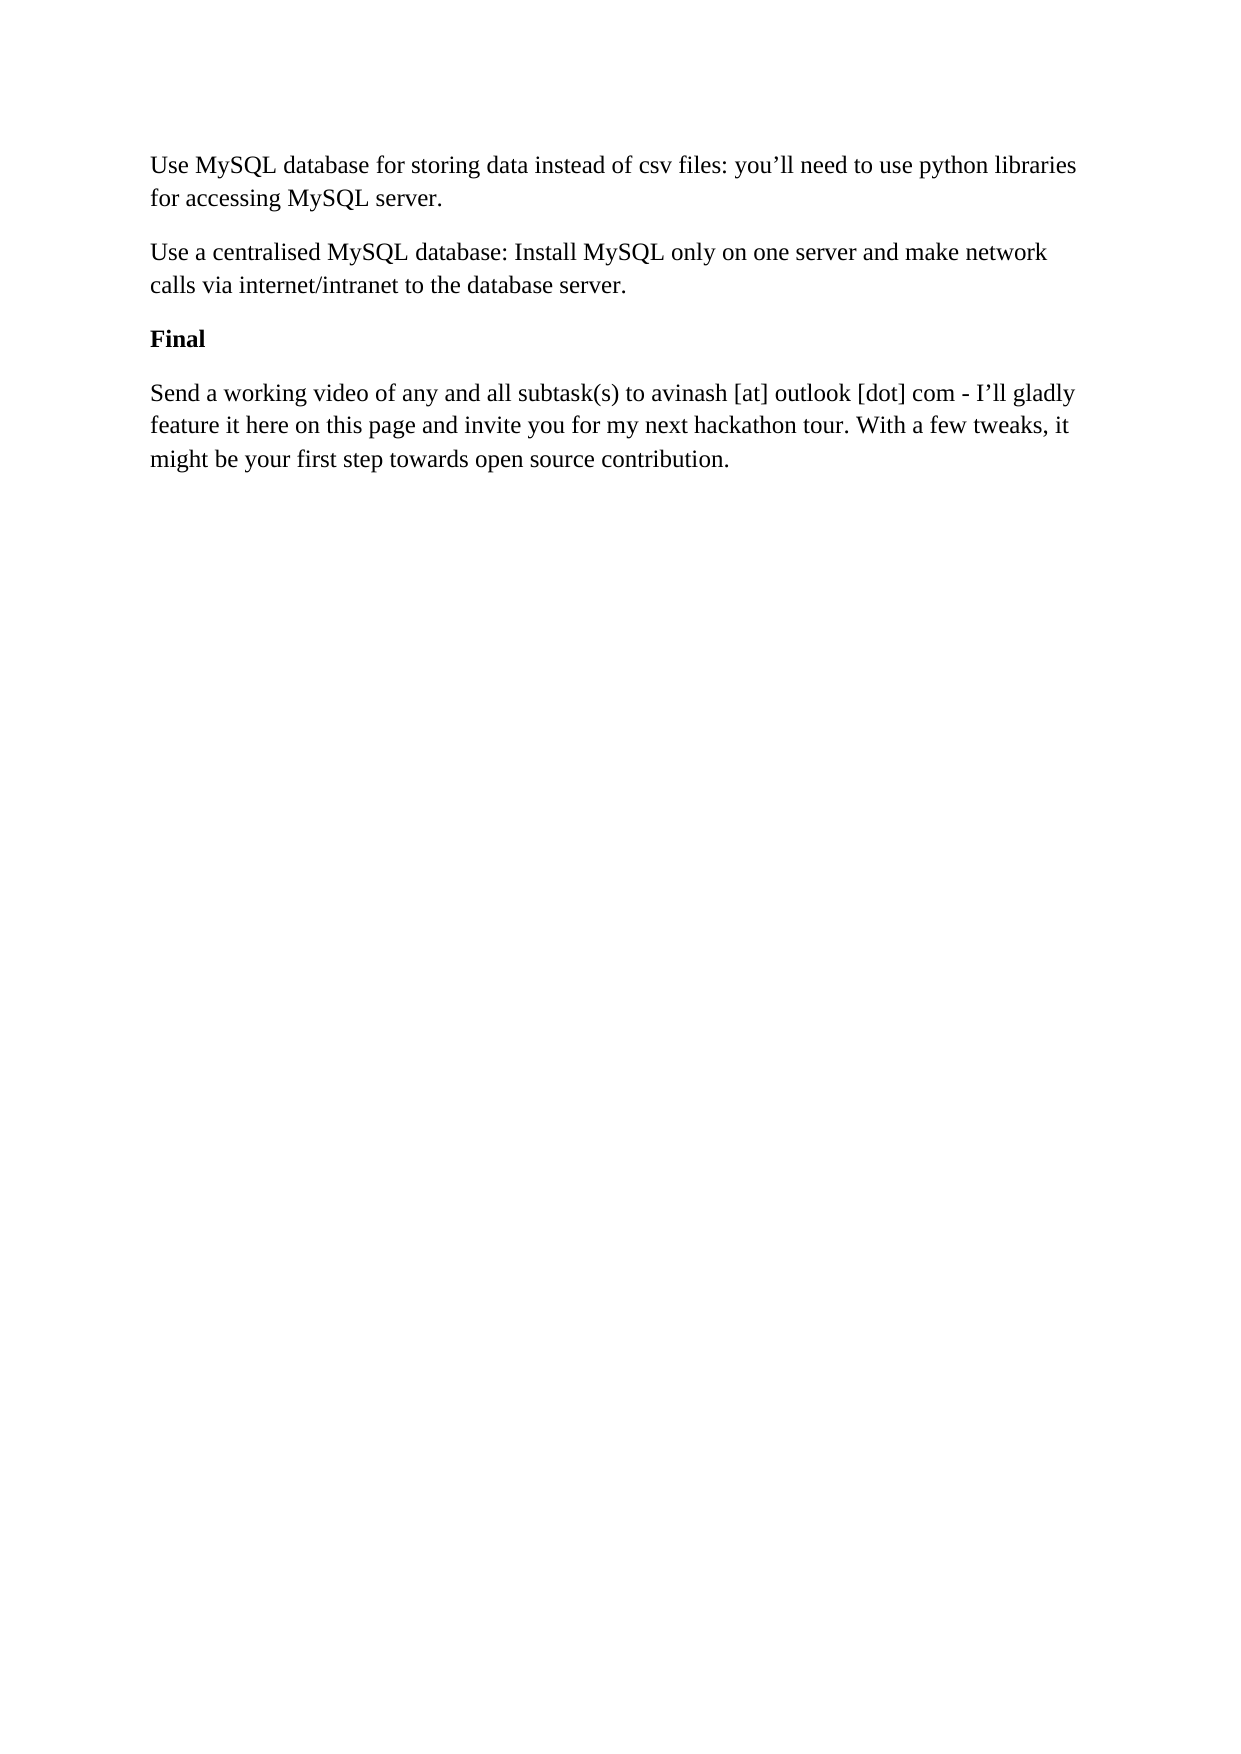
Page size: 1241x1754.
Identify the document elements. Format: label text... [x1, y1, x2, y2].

text Final [150, 324, 1090, 352]
text Use a centralised MySQL database: Install MySQL only on one server and make network calls via internet/intranet to the database server. [150, 237, 1090, 299]
text Send a working video of any and all subtask(s) to avinash [at] outlook [dot] com - I’ll gladly feature it here on this page and invite you for my next hackathon tour. With a few tweaks, it might be your first step towards open source contribution. [150, 378, 1090, 472]
text Use MySQL database for storing data instead of csv files: you’ll need to use python libraries for accessing MySQL server. [150, 150, 1090, 212]
